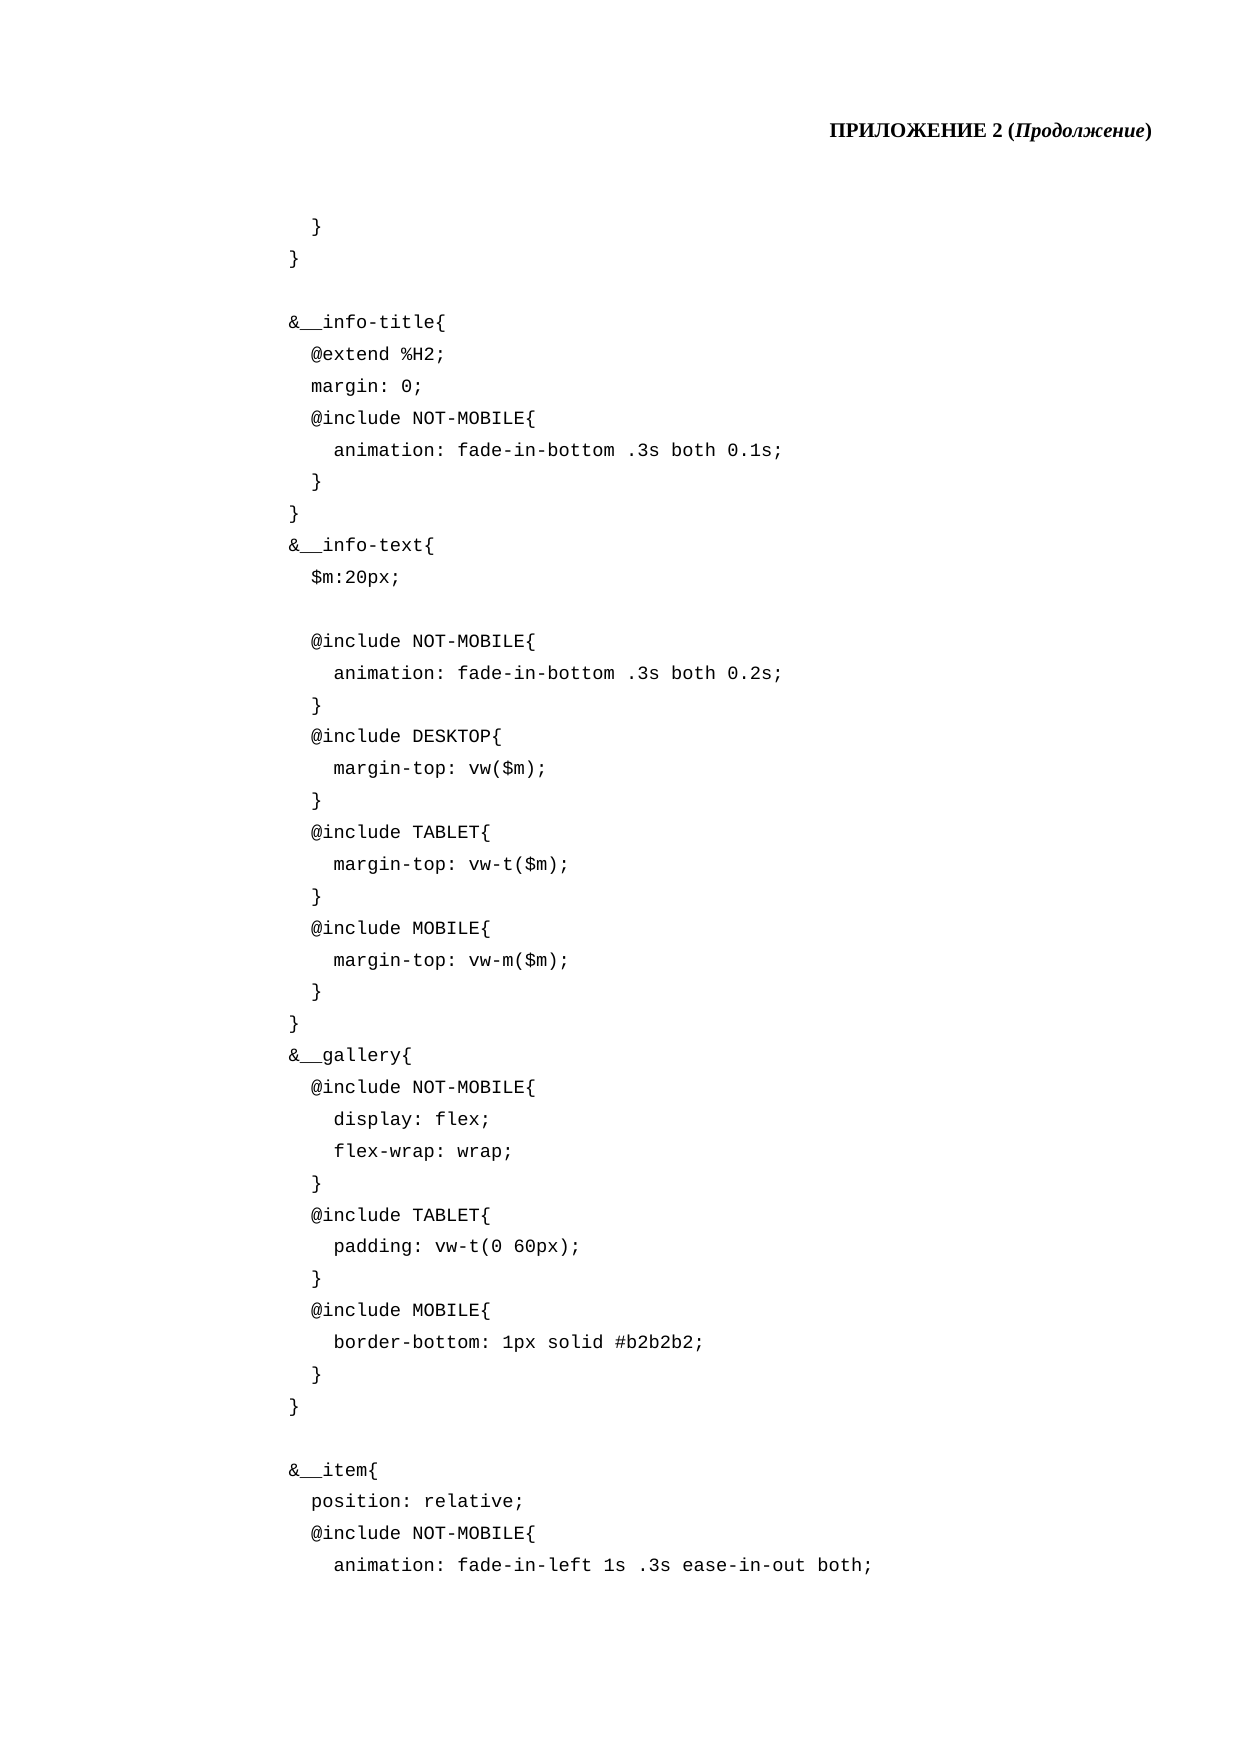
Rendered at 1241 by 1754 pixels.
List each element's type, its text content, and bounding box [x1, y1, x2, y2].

text margin-top: vw-m($m); [177, 950, 1152, 972]
text @include TABLET{ [177, 823, 1152, 844]
text @include DESKTOP{ [177, 727, 1152, 748]
text } [177, 791, 1152, 812]
text &__gallery{ [177, 1046, 1152, 1067]
text &__item{ [177, 1460, 1152, 1482]
text animation: fade-in-left 1s .3s ease-in-out both; [177, 1556, 1152, 1577]
text } [177, 887, 1152, 908]
text position: relative; [177, 1492, 1152, 1513]
text @include TABLET{ [177, 1205, 1152, 1227]
text } [177, 504, 1152, 525]
text flex-wrap: wrap; [177, 1142, 1152, 1163]
text @include MOBILE{ [177, 918, 1152, 940]
text border-bottom: 1px solid #b2b2b2; [177, 1333, 1152, 1354]
text margin-top: vw($m); [177, 759, 1152, 780]
text animation: fade-in-bottom .3s both 0.1s; [177, 440, 1152, 462]
text } [177, 1365, 1152, 1386]
text } [177, 1397, 1152, 1418]
text animation: fade-in-bottom .3s both 0.2s; [177, 663, 1152, 685]
text margin-top: vw-t($m); [177, 855, 1152, 876]
text @include NOT-MOBILE{ [177, 1524, 1152, 1545]
text padding: vw-t(0 60px); [177, 1237, 1152, 1258]
text ПРИЛОЖЕНИЕ 2 (Продолжение) [177, 118, 1152, 142]
text @extend %H2; [177, 345, 1152, 366]
text } [177, 1173, 1152, 1195]
text margin: 0; [177, 377, 1152, 398]
text @include NOT-MOBILE{ [177, 632, 1152, 653]
text @include NOT-MOBILE{ [177, 1078, 1152, 1099]
text } [177, 1269, 1152, 1290]
text } [177, 1014, 1152, 1035]
text @include NOT-MOBILE{ [177, 408, 1152, 430]
text @include MOBILE{ [177, 1301, 1152, 1322]
text } [177, 249, 1152, 270]
text $m:20px; [177, 568, 1152, 589]
text } [177, 695, 1152, 717]
text display: flex; [177, 1110, 1152, 1131]
text } [177, 982, 1152, 1003]
text } [177, 217, 1152, 238]
text &__info-title{ [177, 313, 1152, 334]
text &__info-text{ [177, 536, 1152, 557]
text } [177, 472, 1152, 493]
